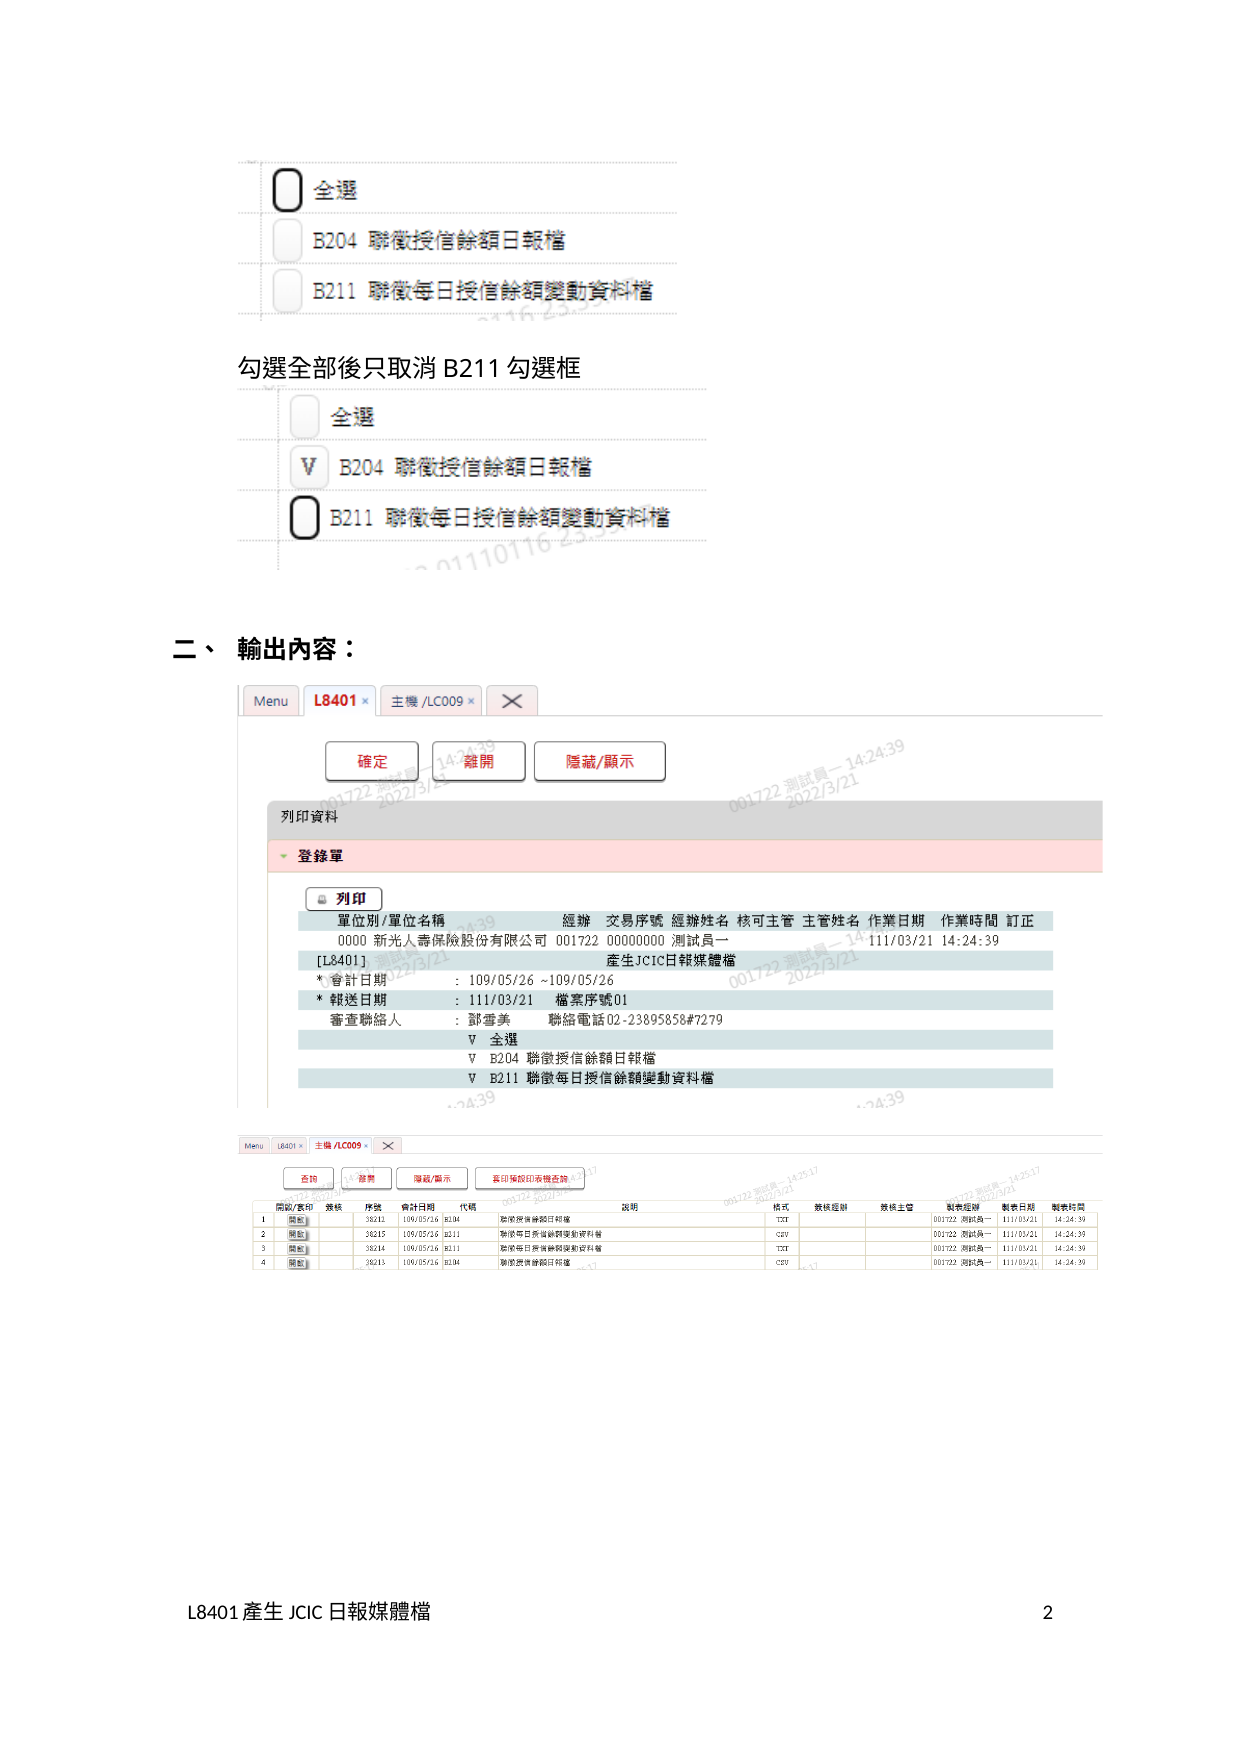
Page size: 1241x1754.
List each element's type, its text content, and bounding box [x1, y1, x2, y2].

subtitle 輸出內容： [173, 629, 1053, 666]
picture [237, 1135, 1103, 1270]
picture [237, 685, 1103, 1108]
list 勾選全部後只取消B211勾選框 [237, 347, 1053, 385]
picture [237, 160, 677, 321]
picture [237, 385, 708, 570]
